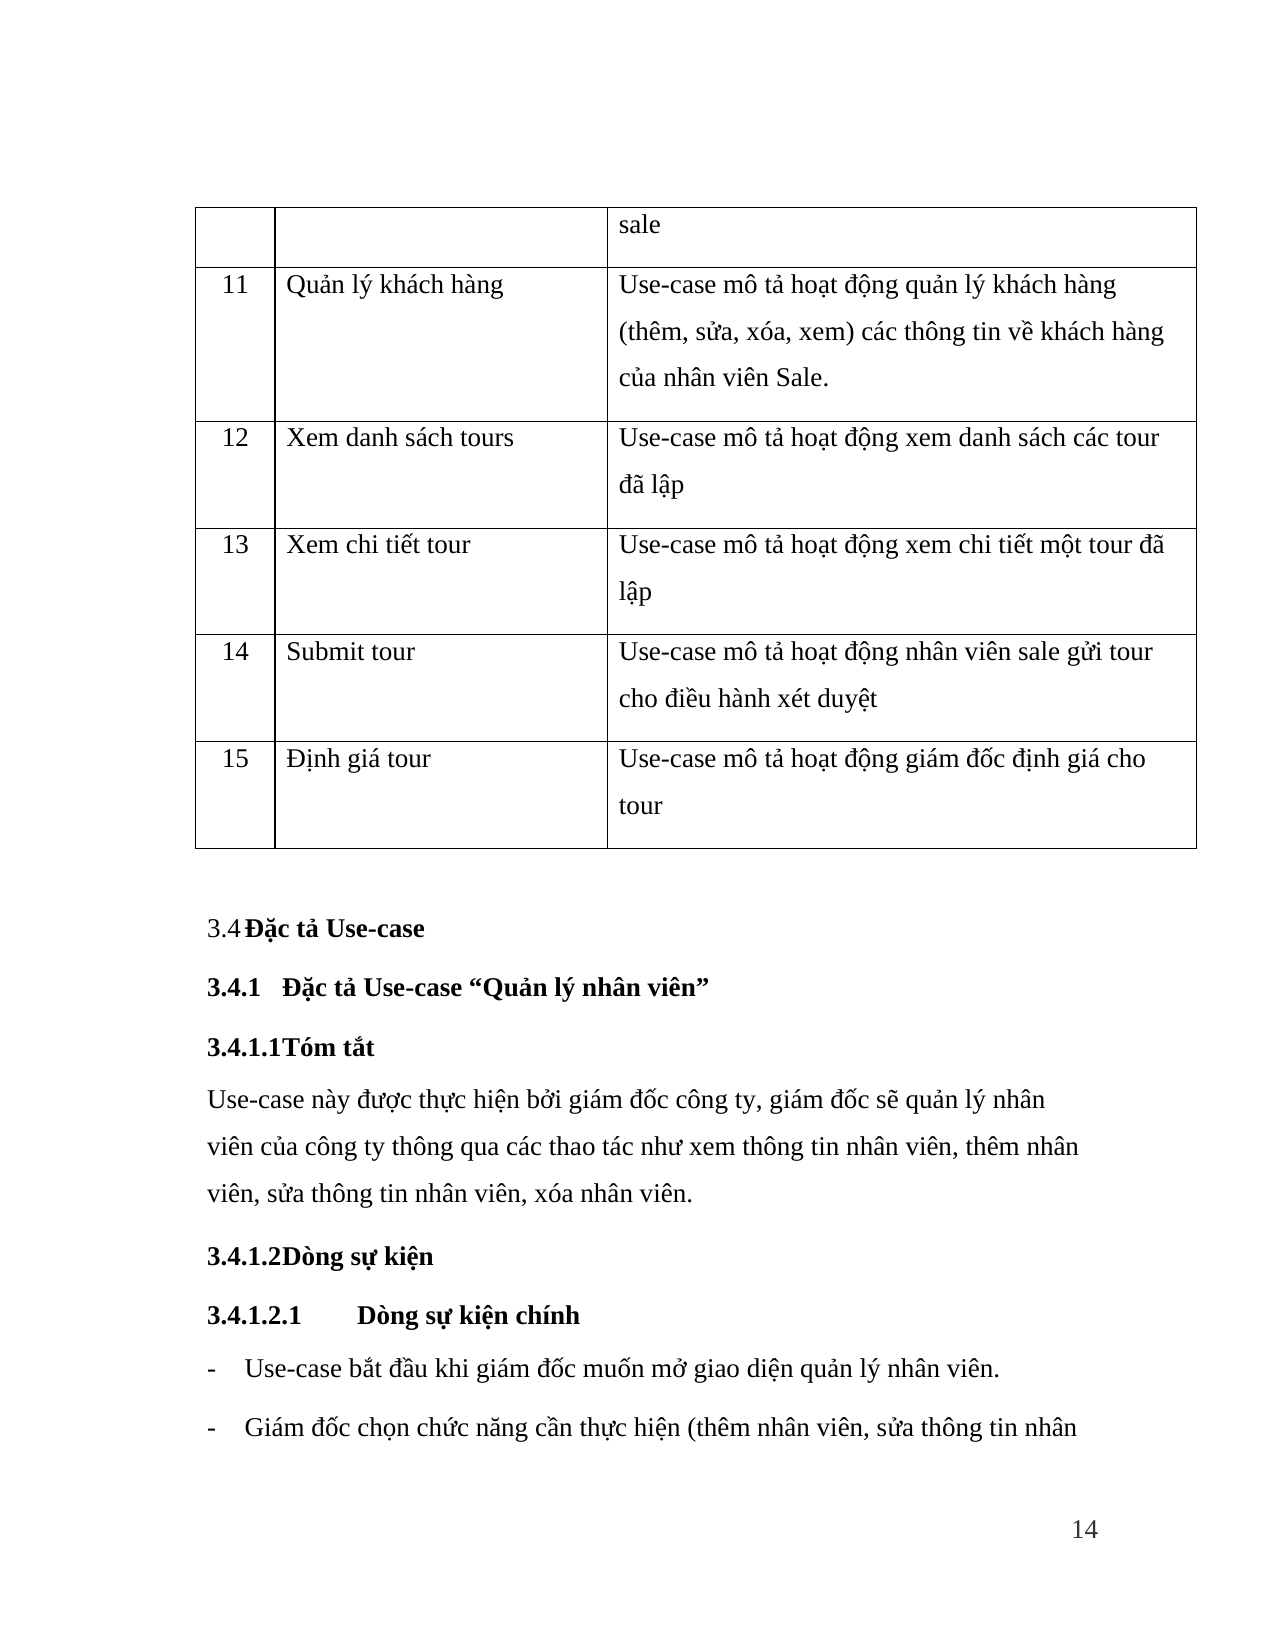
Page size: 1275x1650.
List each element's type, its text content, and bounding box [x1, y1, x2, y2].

table_cell 12 [196, 422, 274, 527]
subtitle Dòng sự kiện [207, 1240, 1098, 1271]
table_cell Định giá tour [276, 742, 607, 848]
table_cell Use-case mô tả hoạt động nhân viên sale gửi tour cho điều hành xét duyệt [608, 635, 1196, 741]
subtitle Dòng sự kiện chính [207, 1299, 1098, 1331]
table_cell Use-case mô tả hoạt động xem danh sách các tour đã lập [608, 422, 1196, 527]
table_cell 10 [196, 208, 274, 267]
list Use-case bắt đầu khi giám đốc muốn mở giao diện quản lý nhân viên. [207, 1352, 1098, 1383]
table_cell 13 [196, 529, 274, 634]
subtitle Đặc tả Use-case [207, 912, 1098, 943]
table_cell 14 [196, 635, 274, 741]
table_cell 15 [196, 742, 274, 848]
table_cell Use-case mô tả hoạt động xem chi tiết một tour đã lập [608, 529, 1196, 634]
table_cell Use-case mô tả hoạt động quản lý khách hàng (thêm, sửa, xóa, xem) các thông tin về khách hàng của nhân viên Sale. [608, 268, 1196, 421]
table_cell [276, 208, 607, 267]
table_cell Use-case mô tả hoạt động giám đốc định giá cho tour [608, 742, 1196, 848]
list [207, 1412, 1098, 1443]
table_cell 11 [196, 268, 274, 421]
subtitle Đặc tả Use-case “Quản lý nhân viên” [207, 972, 1098, 1003]
table_cell Xem danh sách tours [276, 422, 607, 527]
text Use-case này được thực hiện bởi giám đốc công ty, giám đốc sẽ quản lý nhân viên của công ty thông qua các thao tác như xem thông tin nhân viên, thêm nhân viên, sửa thông tin nhân viên, xóa nhân viên. [207, 1084, 1098, 1208]
table_cell Xem chi tiết tour [276, 529, 607, 634]
table_cell Quản lý khách hàng [276, 268, 607, 421]
subtitle Tóm tắt [207, 1031, 1098, 1062]
table_cell Submit tour [276, 635, 607, 741]
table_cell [608, 208, 1196, 267]
